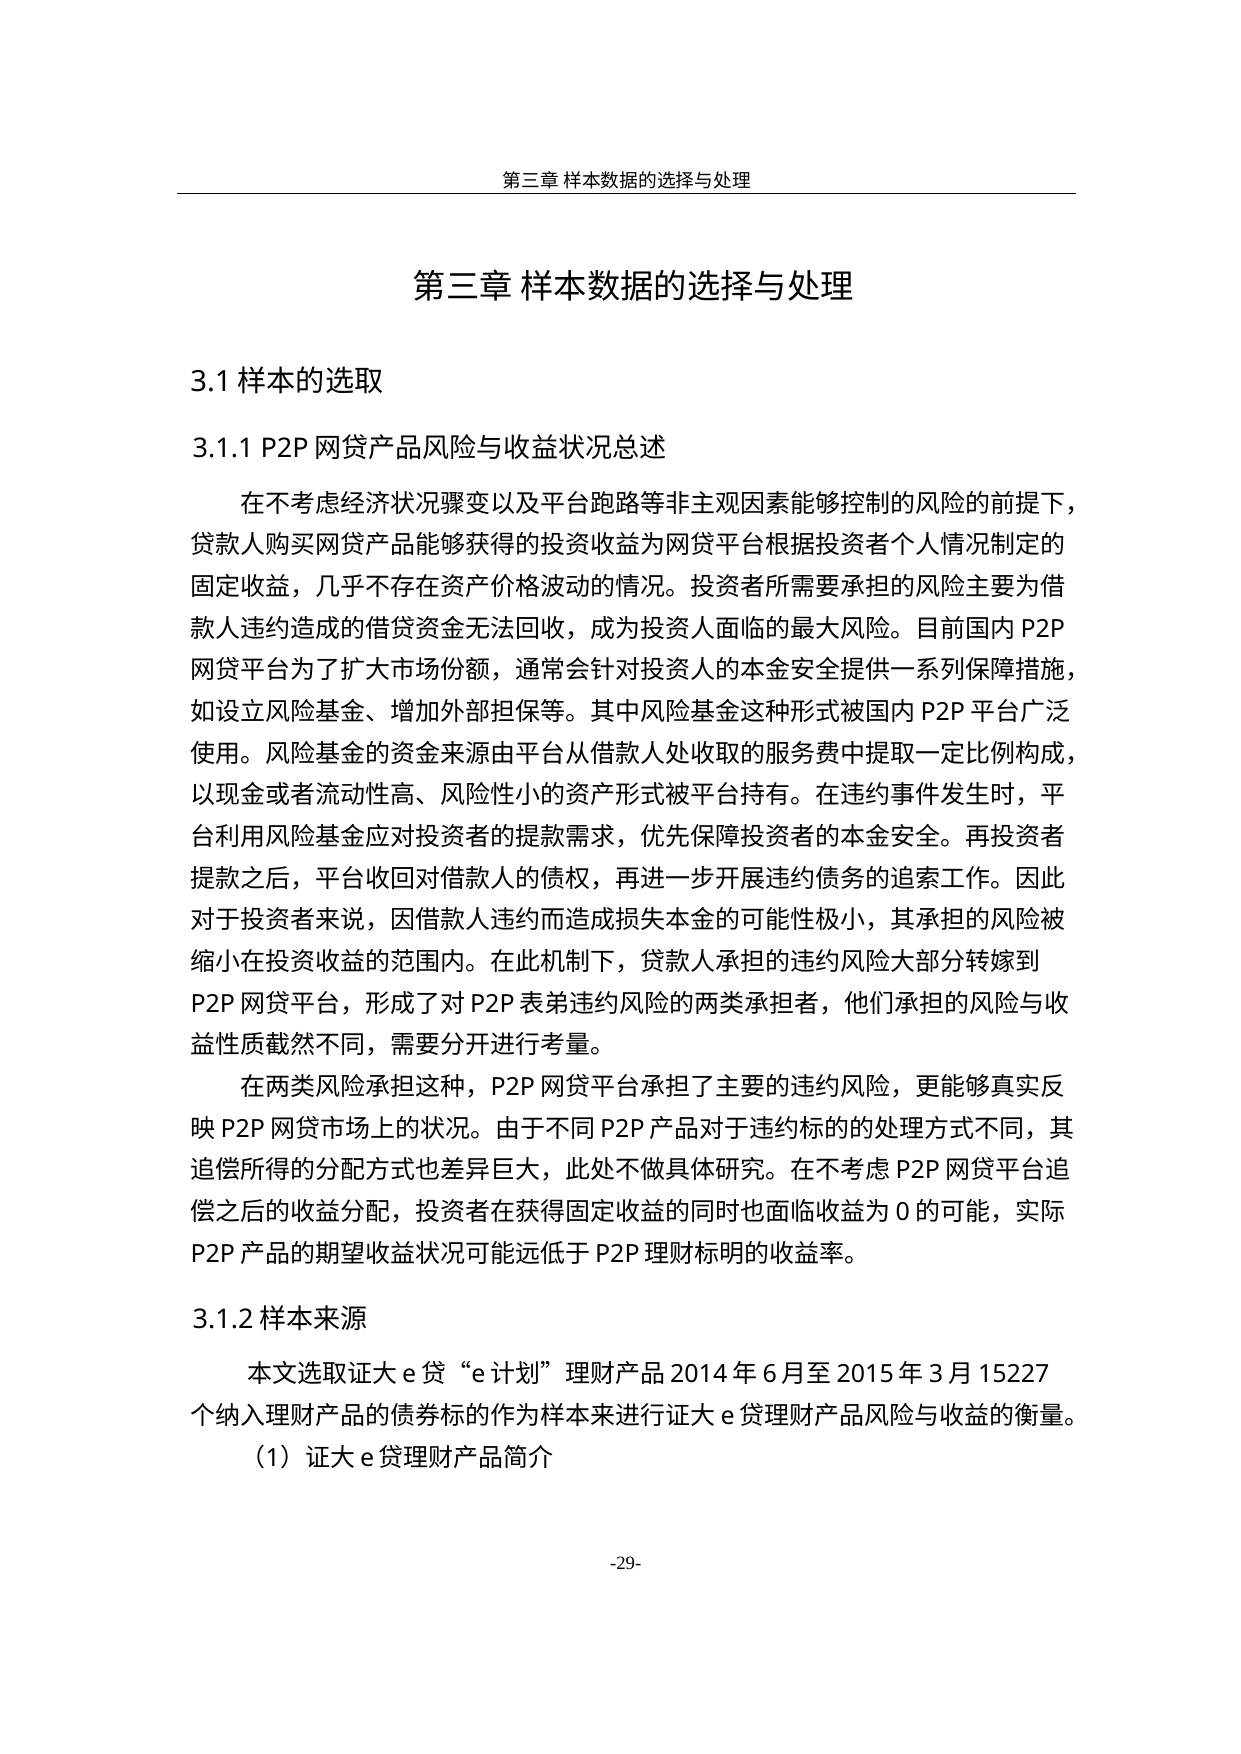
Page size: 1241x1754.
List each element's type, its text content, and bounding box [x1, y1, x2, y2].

subtitle 3.1.2样本来源 [192, 1295, 1076, 1337]
text 本文选取证大e贷“e计划”理财产品2014年6月至2015年3月15227个纳入理财产品的债券标的作为样本来进行证大e贷理财产品风险与收益的衡量。 [190, 1349, 1076, 1433]
subtitle 第三章 样本数据的选择与处理 [190, 260, 1076, 308]
text （1）证大e贷理财产品简介 [190, 1433, 1076, 1474]
text 在不考虑经济状况骤变以及平台跑路等非主观因素能够控制的风险的前提下，贷款人购买网贷产品能够获得的投资收益为网贷平台根据投资者个人情况制定的固定收益，几乎不存在资产价格波动的情况。投资者所需要承担的风险主要为借款人违约造成的借贷资金无法回收，成为投资人面临的最大风险。目前国内P2P网贷平台为了扩大市场份额，通常会针对投资人的本金安全提供一系列保障措施，如设立风险基金、增加外部担保等。其中风险基金这种形式被国内P2P平台广泛使用。风险基金的资金来源由平台从借款人处收取的服务费中提取一定比例构成，以现金或者流动性高、风险性小的资产形式被平台持有。在违约事件发生时，平台利用风险基金应对投资者的提款需求，优先保障投资者的本金安全。再投资者提款之后，平台收回对借款人的债权，再进一步开展违约债务的追索工作。因此对于投资者来说，因借款人违约而造成损失本金的可能性极小，其承担的风险被缩小在投资收益的范围内。在此机制下，贷款人承担的违约风险大部分转嫁到P2P网贷平台，形成了对P2P表弟违约风险的两类承担者，他们承担的风险与收益性质截然不同，需要分开进行考量。 [190, 479, 1076, 1062]
text 在两类风险承担这种，P2P网贷平台承担了主要的违约风险，更能够真实反映P2P网贷市场上的状况。由于不同P2P产品对于违约标的的处理方式不同，其追偿所得的分配方式也差异巨大，此处不做具体研究。在不考虑P2P网贷平台追偿之后的收益分配，投资者在获得固定收益的同时也面临收益为0的可能，实际P2P产品的期望收益状况可能远低于P2P理财标明的收益率。 [190, 1062, 1076, 1270]
subtitle 3.1.1 P2P网贷产品风险与收益状况总述 [192, 424, 1076, 466]
subtitle 3.1样本的选取 [190, 358, 1076, 399]
